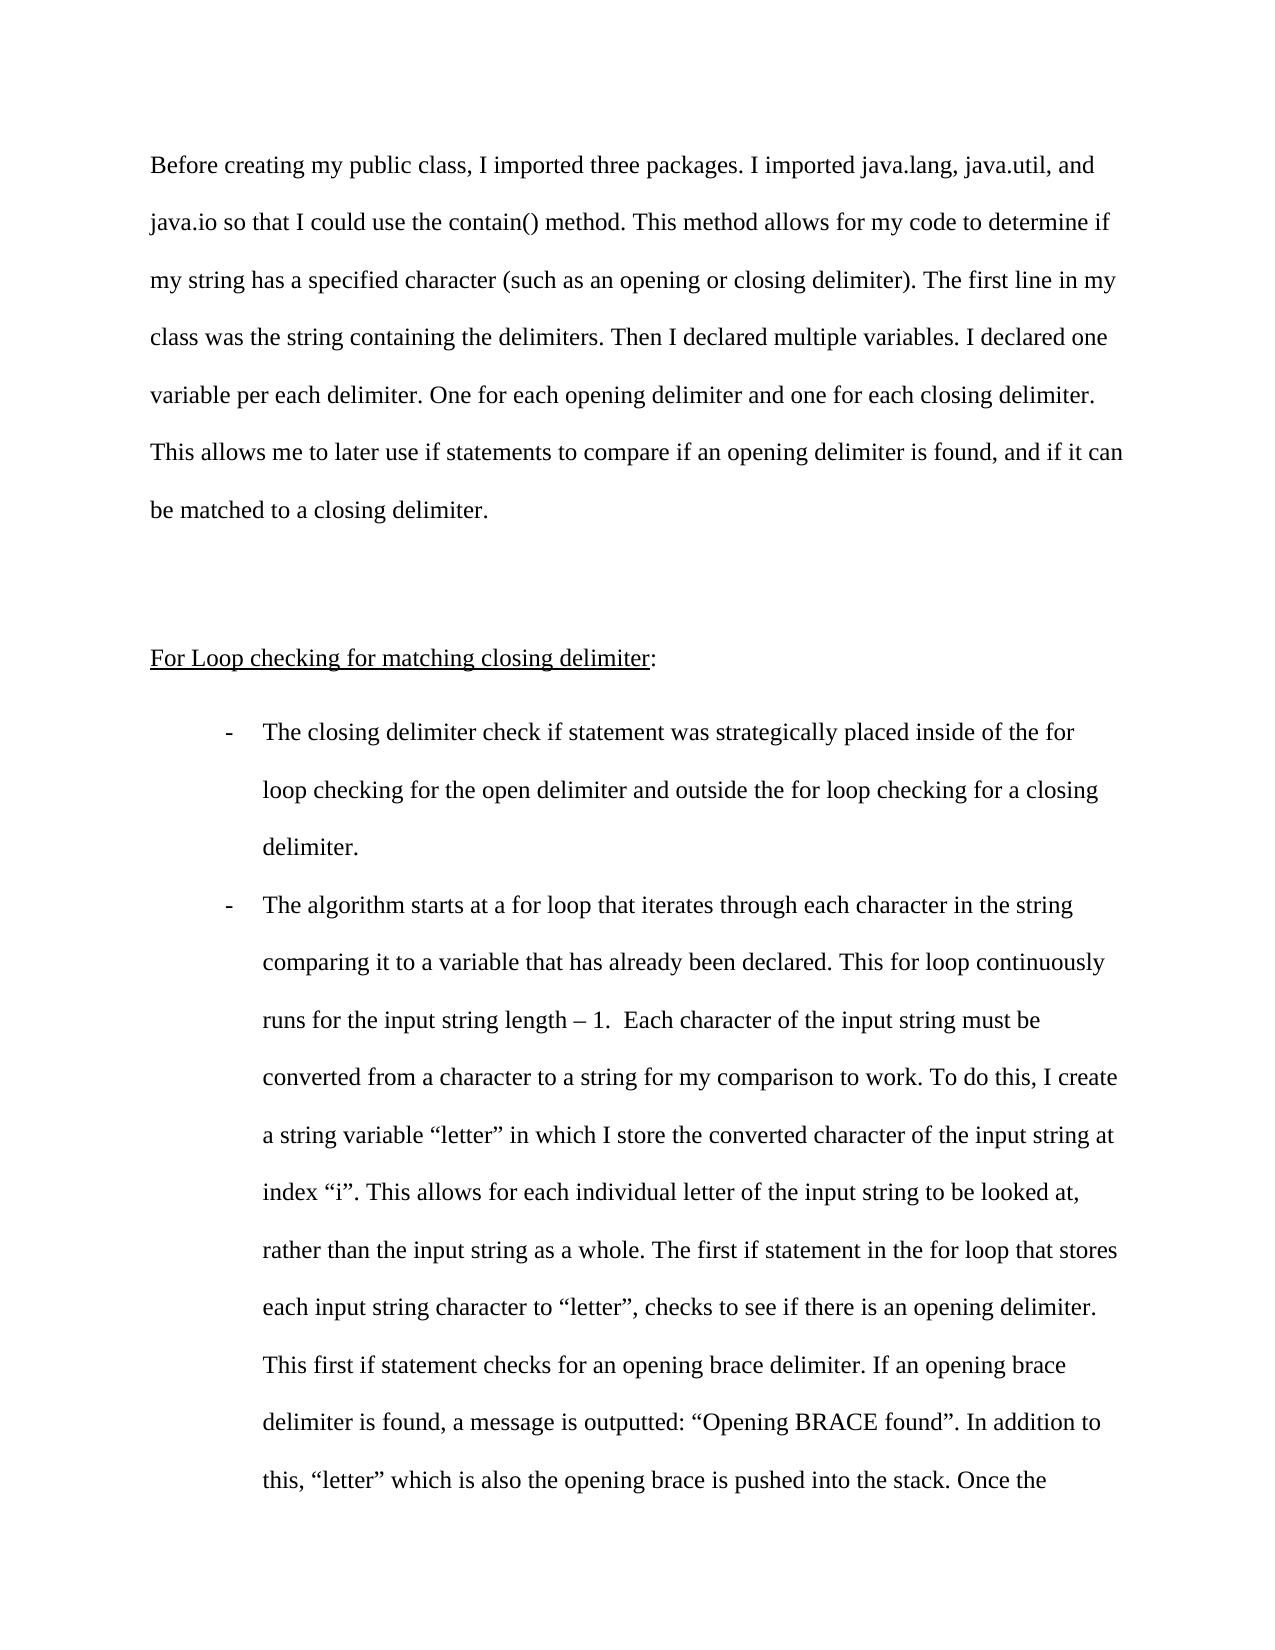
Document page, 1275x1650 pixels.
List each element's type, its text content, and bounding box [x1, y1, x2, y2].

text Before creating my public class, I imported three packages. I imported java.lang, java.util, and java.io so that I could use the contain() method. This method allows for my code to determine if my string has a specified character (such as an opening or closing delimiter). The first line in my class was the string containing the delimiters. Then I declared multiple variables. I declared one variable per each delimiter. One for each opening delimiter and one for each closing delimiter. This allows me to later use if statements to compare if an opening delimiter is found, and if it can be matched to a closing delimiter. [150, 150, 1125, 524]
list The closing delimiter check if statement was strategically placed inside of the for loop checking for the open delimiter and outside the for loop checking for a closing delimiter. [225, 717, 1125, 861]
text For Loop checking for matching closing delimiter: [150, 643, 1125, 672]
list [225, 890, 1125, 1494]
